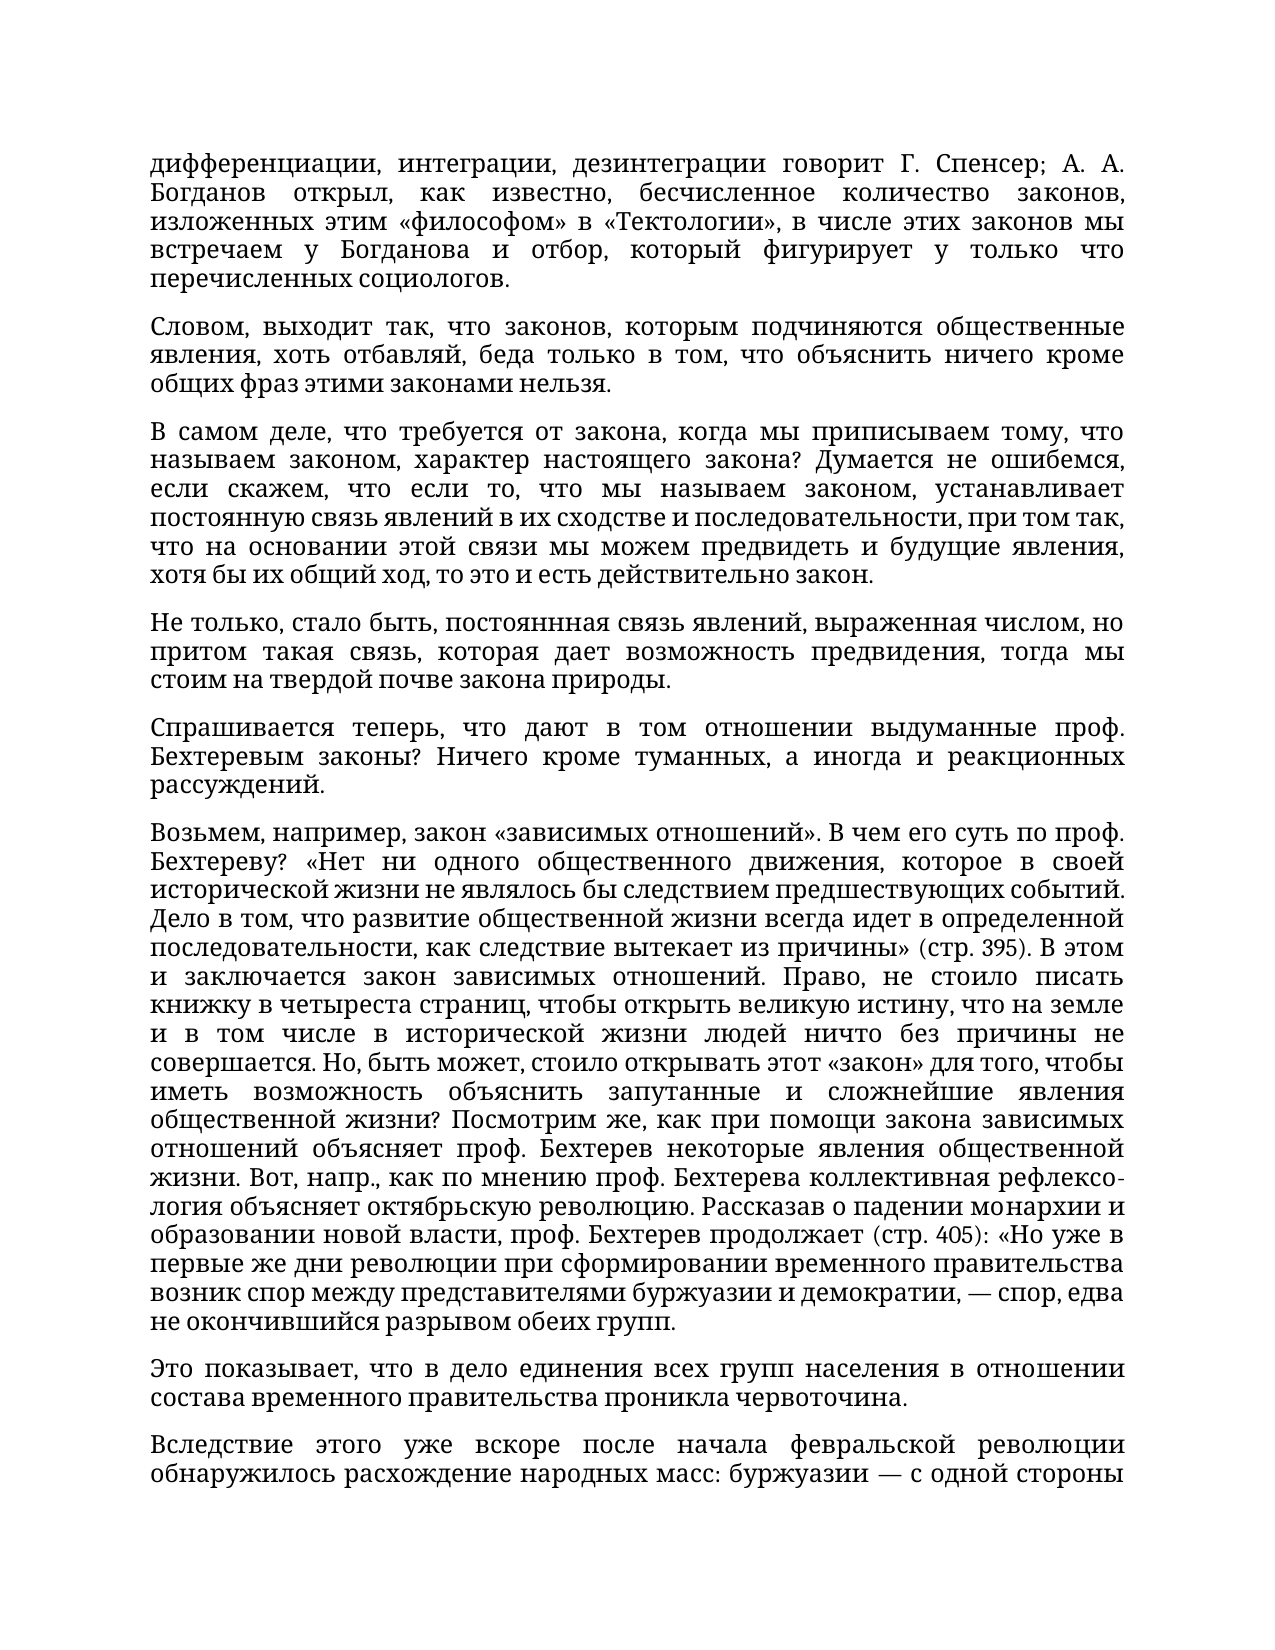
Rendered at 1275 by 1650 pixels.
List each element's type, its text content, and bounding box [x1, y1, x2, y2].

text Это показывает, что в дело единения всех групп населения в отношении состава временного правительства проникла червоточина. [150, 1355, 1125, 1412]
text В самом деле, что требуется от закона, когда мы приписываем тому, что называем законом, характер настоящего закона? Думается не ошибемся, если скажем, что если то, что мы называем законом, устанавливает постоянную связь явлений в их сходстве и последовательности, при том так, что на основании этой связи мы можем предвидеть и будущие явления, хотя бы их общий ход, то это и есть действительно закон. [150, 417, 1125, 590]
text Словом, выходит так, что законов, которым подчиняются общественные явления, хоть отбавляй, беда только в том, что объяснить ничего кроме общих фраз этими законами нельзя. [150, 312, 1125, 399]
text Возьмем, например, закон «зависимых отношений». В чем его суть по проф. Бехтереву? «Нет ни одного общественного движения, которое в своей исторической жизни не являлось бы следствием предшествующих событий. Дело в том, что развитие общественной жизни всегда идет в определенной последовательности, как следствие вытекает из причины» (стр. 395). В этом и заключается закон зависимых отношений. Право, не стоило писать книжку в четыреста страниц, чтобы открыть великую истину, что на земле и в том числе в исторической жизни людей ничто без причины не совершается. Но, быть может, стоило открывать этот «закон» для того, чтобы иметь возможность объяснить запутанные и сложнейшие явления общественной жизни? Посмотрим же, как при помощи закона зависимых отношений объясняет проф. Бехтерев некоторые явления общественной жизни. Вот, напр., как по мнению проф. Бехтерева коллективная рефлексология объясняет октябрьскую революцию. Рассказав о падении монархии и образовании новой власти, проф. Бехтерев продолжает (стр. 405): «Но уже в первые же дни революции при сформировании временного правительства возник спор между представителями буржуазии и демократии, — спор, едва не окончившийся разрывом обеих групп. [150, 819, 1125, 1336]
text Спрашивается теперь, что дают в том отношении выдуманные проф. Бехтеревым законы? Ничего кроме туманных, а иногда и реакционных рассуждений. [150, 714, 1125, 800]
text Не только, стало быть, постояннная связь явлений, выраженная числом, но притом такая связь, которая дает возможность предвидения, тогда мы стоим на твердой почве закона природы. [150, 609, 1125, 695]
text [150, 1431, 1125, 1489]
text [150, 150, 1125, 294]
